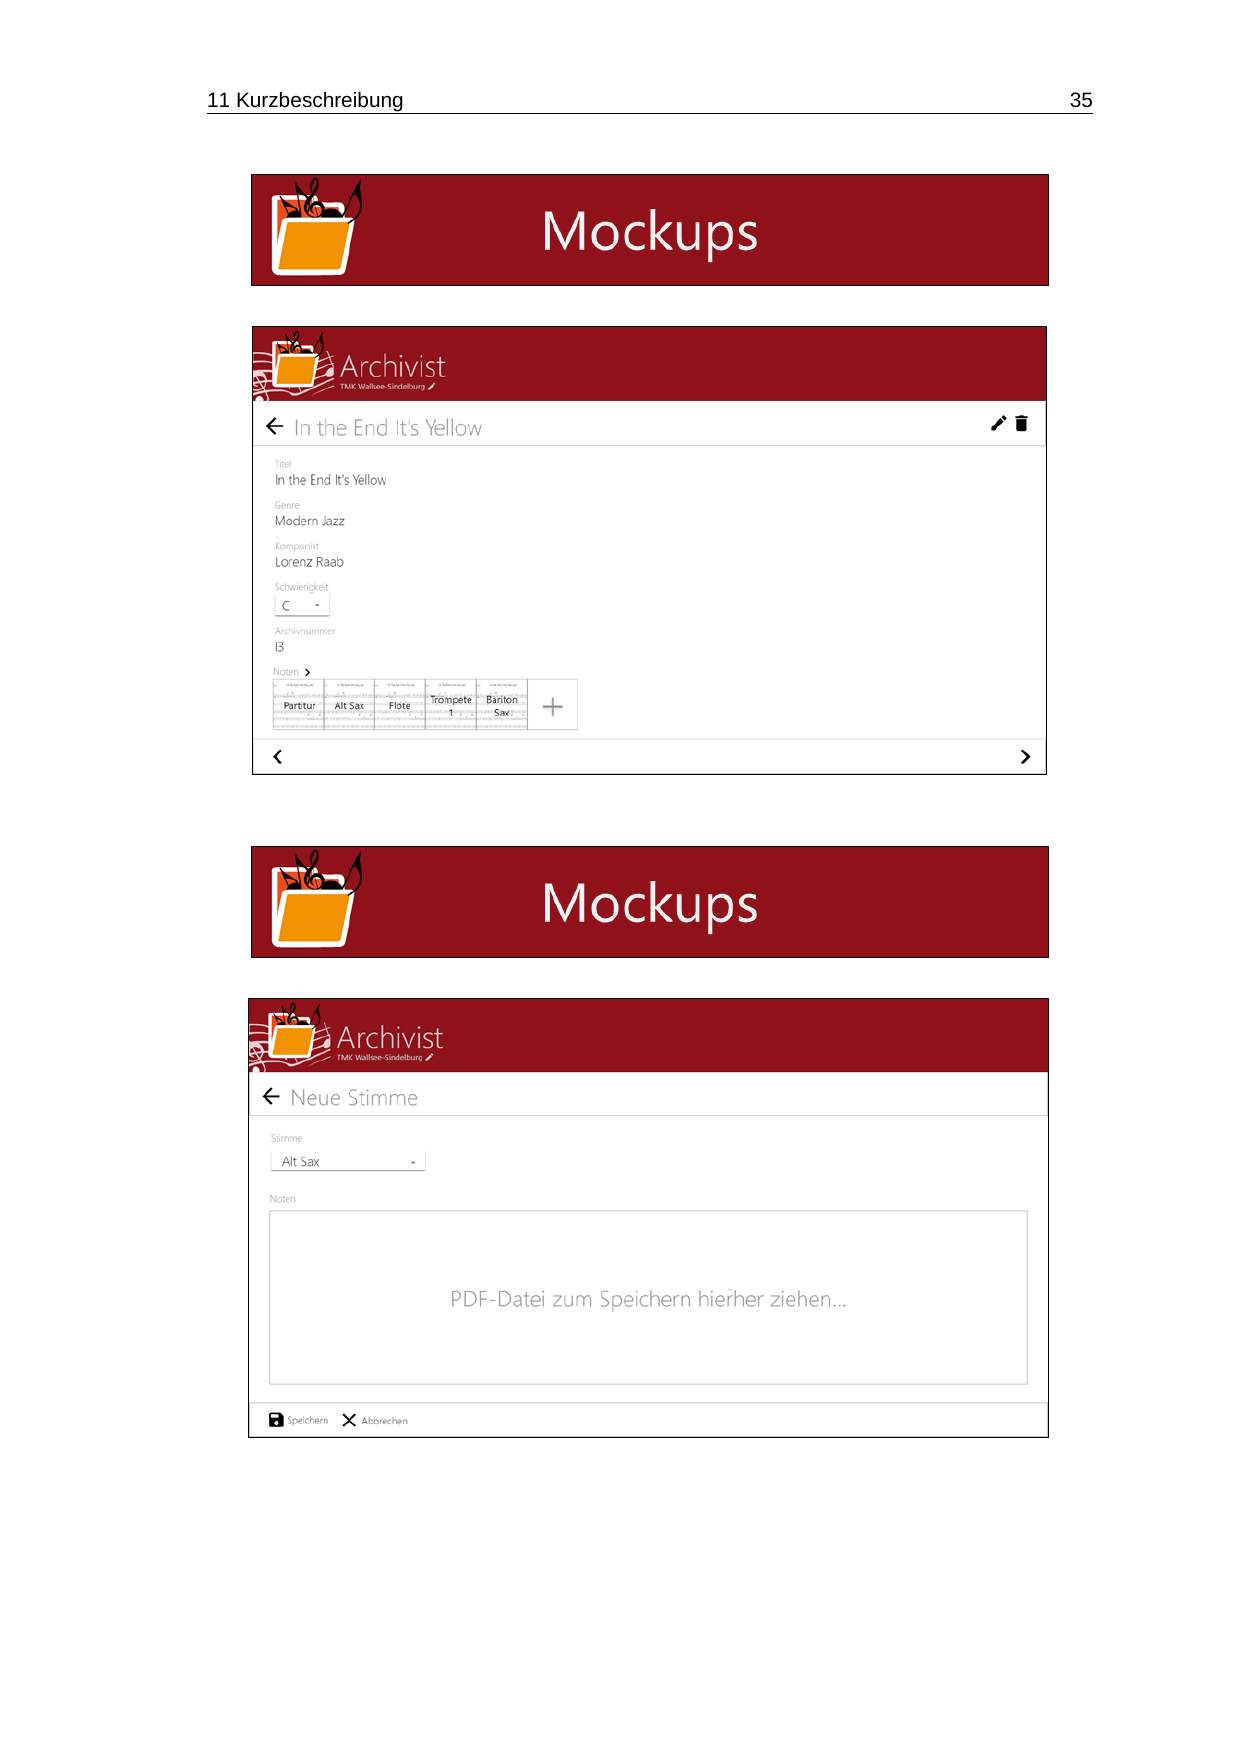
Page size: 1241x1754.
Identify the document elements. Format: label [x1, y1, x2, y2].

picture [206, 147, 1092, 812]
picture [206, 819, 1092, 1484]
